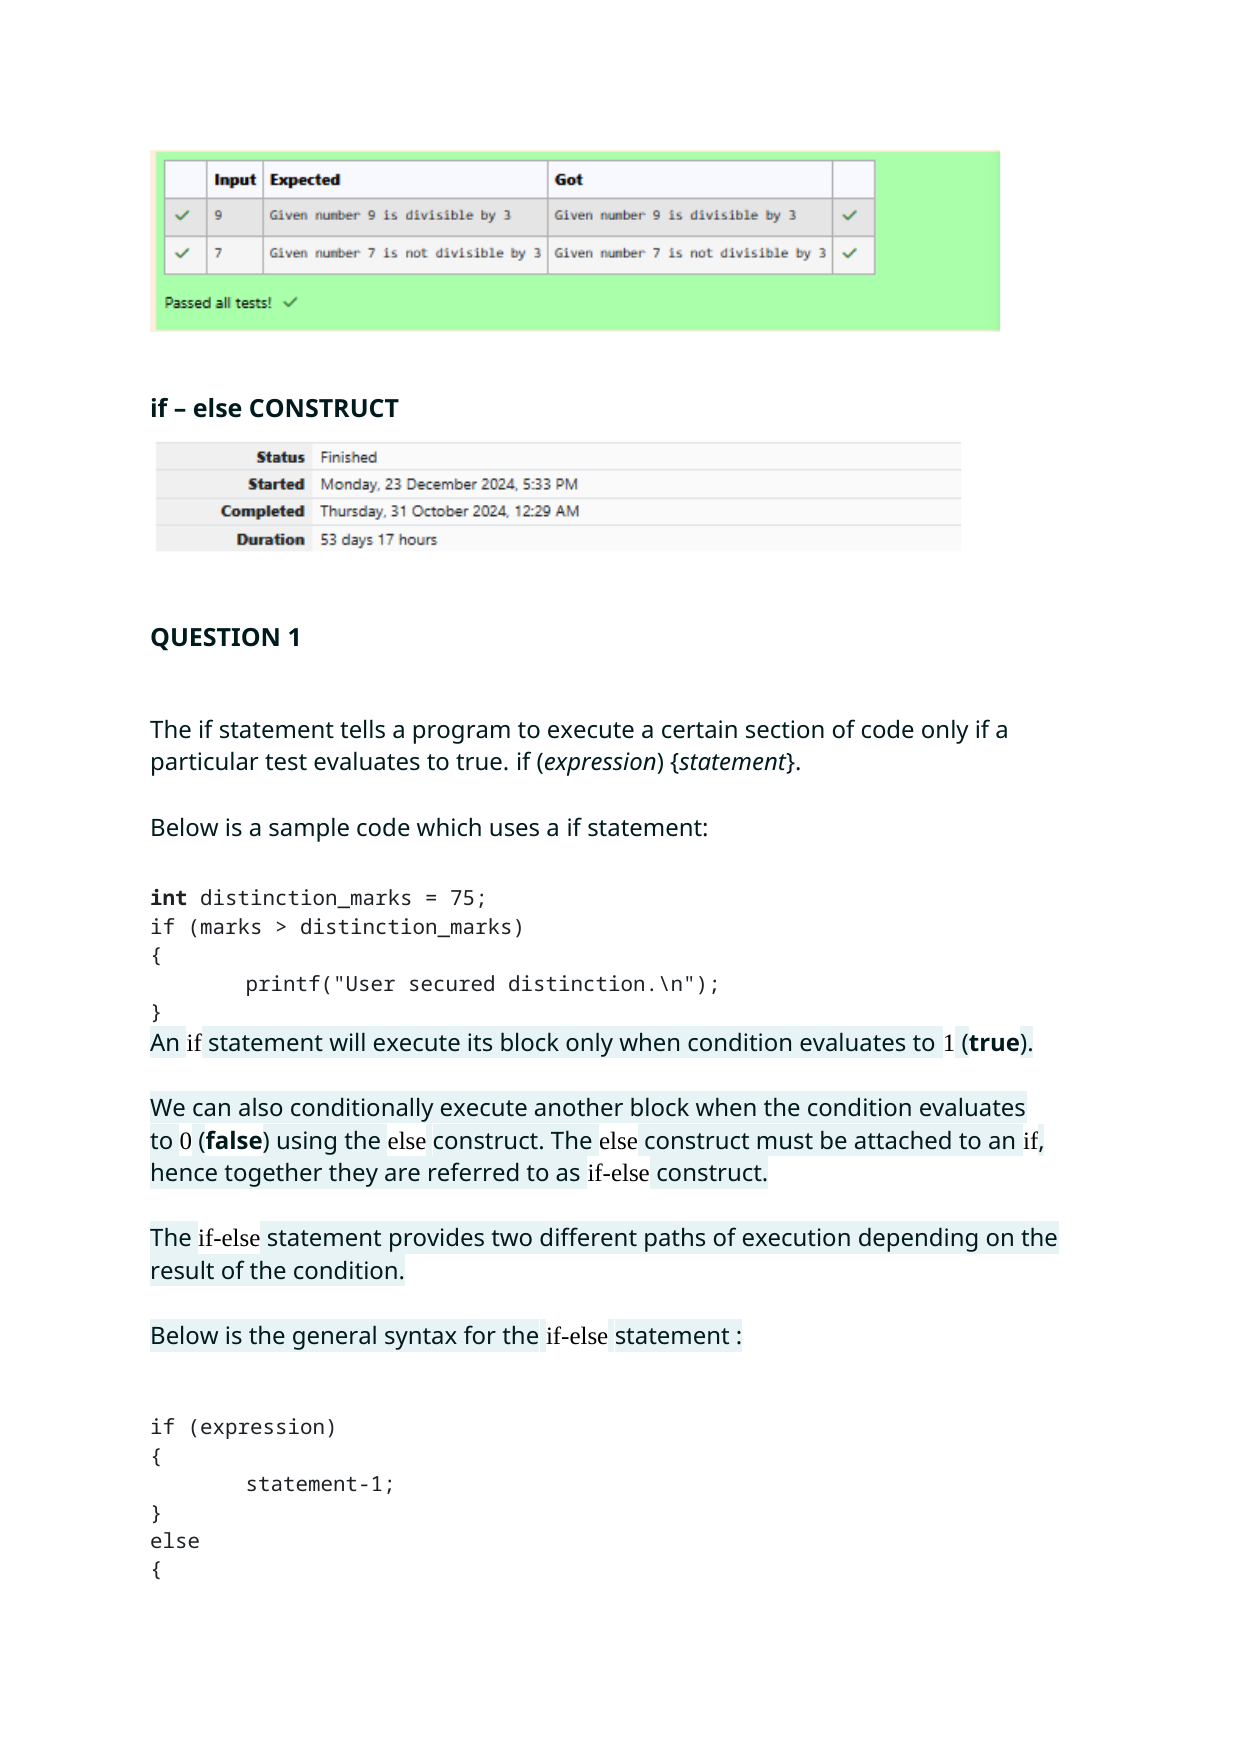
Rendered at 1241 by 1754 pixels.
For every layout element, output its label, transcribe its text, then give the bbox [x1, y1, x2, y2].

text The if statement tells a program to execute a certain section of code only if a particular test evaluates to true. if (expression) {statement}. Below is a sample code which uses a if statement: [150, 712, 1090, 871]
text printf("User secured distinction.\n"); [150, 969, 1090, 997]
text statement-1; [150, 1469, 1090, 1498]
text if – else CONSTRUCT [150, 390, 1090, 424]
text An if statement will execute its block only when condition evaluates to 1 (true). We can also conditionally execute another block when the condition evaluates to 0 (false) using the else construct. The else construct must be attached to an if, hence together they are referred to as if-else construct. The if-else statement provides two different paths of execution depending on the result of the condition. Below is the general syntax for the if-else statement : [150, 1026, 1090, 1412]
text } else { [150, 1498, 1090, 1583]
picture [150, 150, 1001, 332]
text if (expression) { [150, 1412, 1090, 1469]
text if (marks > distinction_marks) { [150, 912, 1090, 969]
text QUESTION 1 [150, 619, 1090, 653]
text } [150, 997, 1090, 1026]
text int distinction_marks = 75; [150, 883, 1090, 912]
picture [150, 436, 962, 561]
